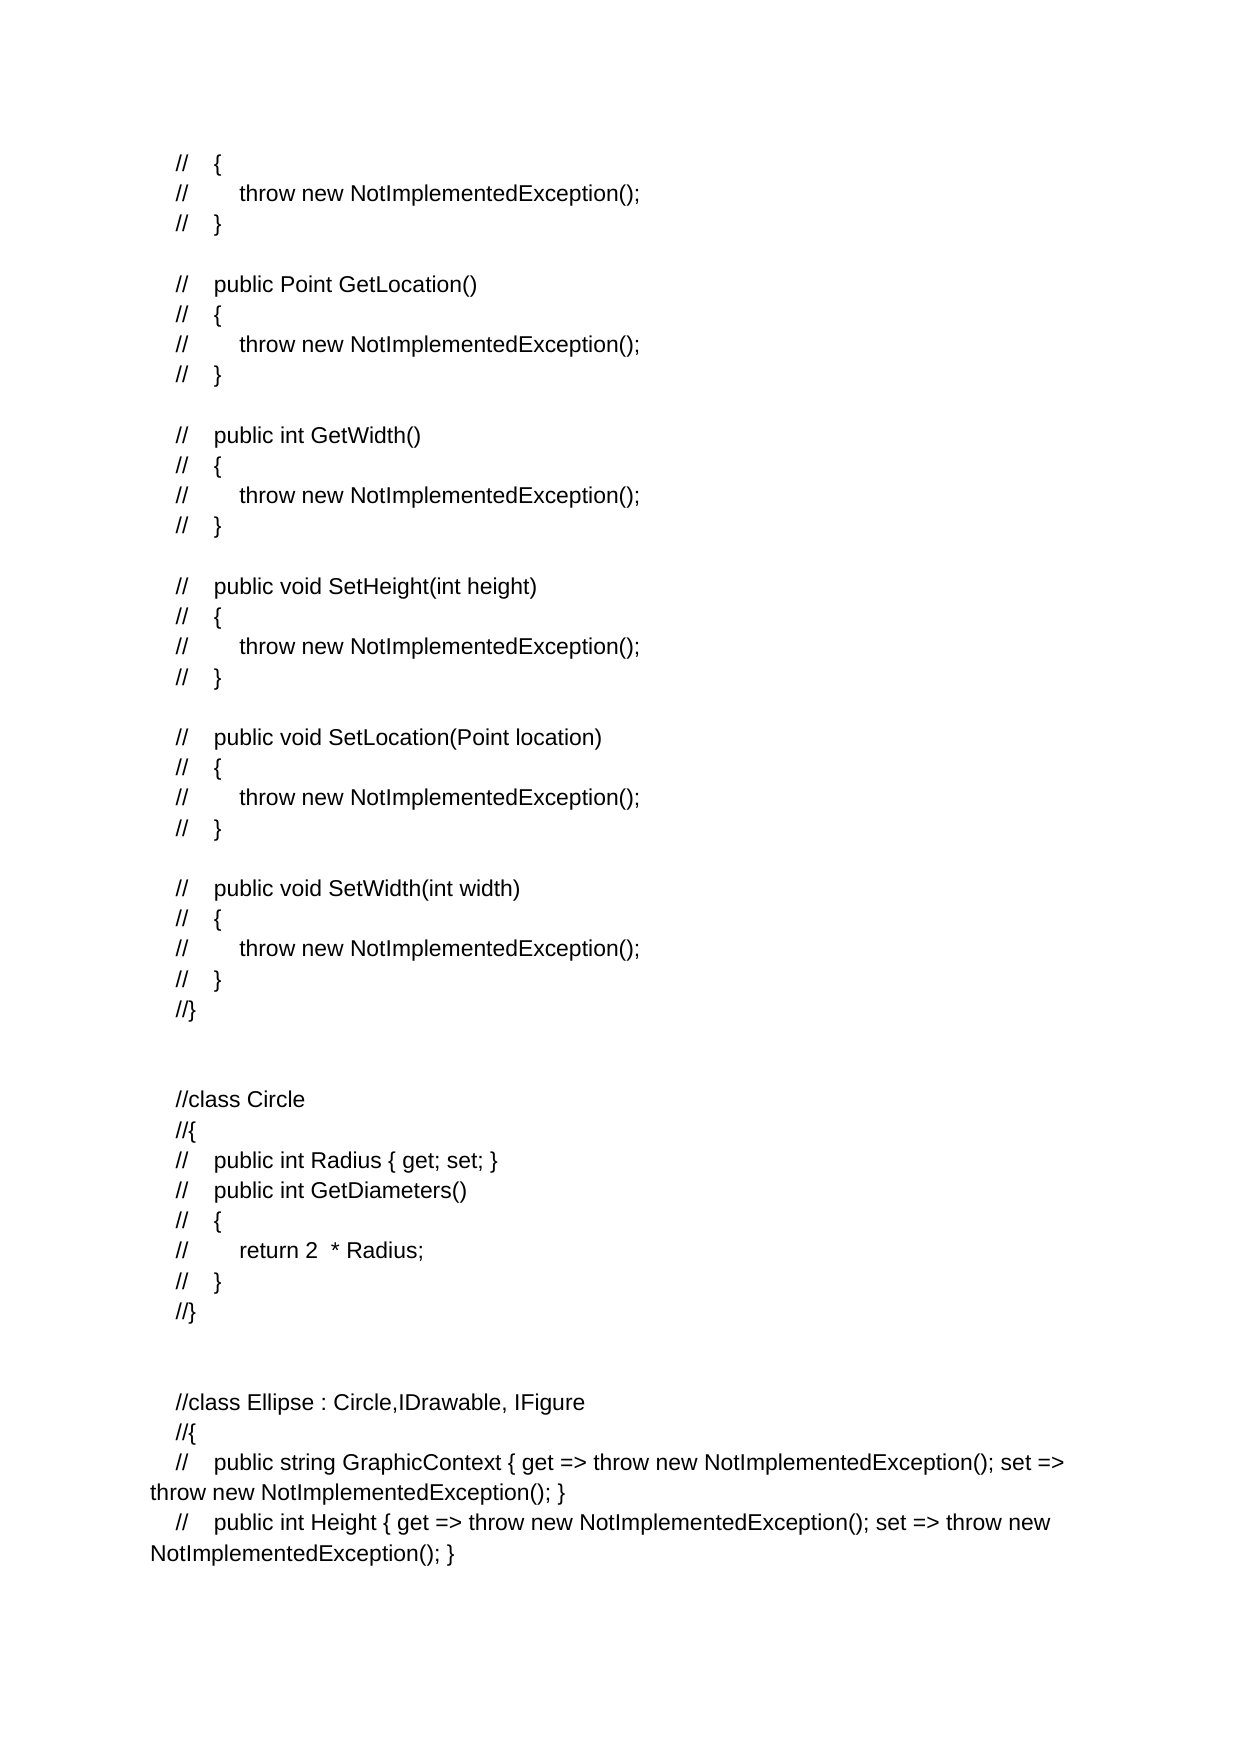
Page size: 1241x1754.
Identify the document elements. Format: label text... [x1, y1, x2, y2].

text // public Point GetLocation() [150, 271, 1090, 297]
text // { [150, 452, 1090, 478]
text //{ [150, 1419, 1090, 1445]
text // { [150, 1207, 1090, 1234]
text // public string GraphicContext { get => throw new NotImplementedException(); set => throw new NotImplementedException(); } [150, 1449, 1090, 1506]
text //class Circle [150, 1086, 1090, 1113]
text // public void SetLocation(Point location) [150, 724, 1090, 750]
text // { [150, 754, 1090, 781]
text // throw new NotImplementedException(); [150, 180, 1090, 207]
text //} [150, 1298, 1090, 1324]
text // } [150, 361, 1090, 388]
text // } [150, 210, 1090, 237]
text //{ [150, 1117, 1090, 1143]
text // throw new NotImplementedException(); [150, 935, 1090, 962]
text // throw new NotImplementedException(); [150, 784, 1090, 811]
text // } [150, 663, 1090, 690]
text // public int Radius { get; set; } [150, 1147, 1090, 1173]
text // { [150, 905, 1090, 932]
text //class Ellipse : Circle,IDrawable, IFigure [150, 1388, 1090, 1415]
text // } [150, 512, 1090, 539]
text // { [150, 301, 1090, 327]
text // public int GetDiameters() [150, 1177, 1090, 1203]
text // public int Height { get => throw new NotImplementedException(); set => throw new NotImplementedException(); } [150, 1509, 1090, 1566]
text // throw new NotImplementedException(); [150, 331, 1090, 358]
text // return 2 * Radius; [150, 1237, 1090, 1264]
text // public void SetWidth(int width) [150, 875, 1090, 901]
text // { [150, 150, 1090, 176]
text // public int GetWidth() [150, 422, 1090, 448]
text // } [150, 814, 1090, 841]
text // } [150, 966, 1090, 992]
text // throw new NotImplementedException(); [150, 633, 1090, 660]
text //} [150, 996, 1090, 1022]
text // throw new NotImplementedException(); [150, 482, 1090, 509]
text // public void SetHeight(int height) [150, 573, 1090, 599]
text // { [150, 603, 1090, 629]
text // } [150, 1268, 1090, 1294]
